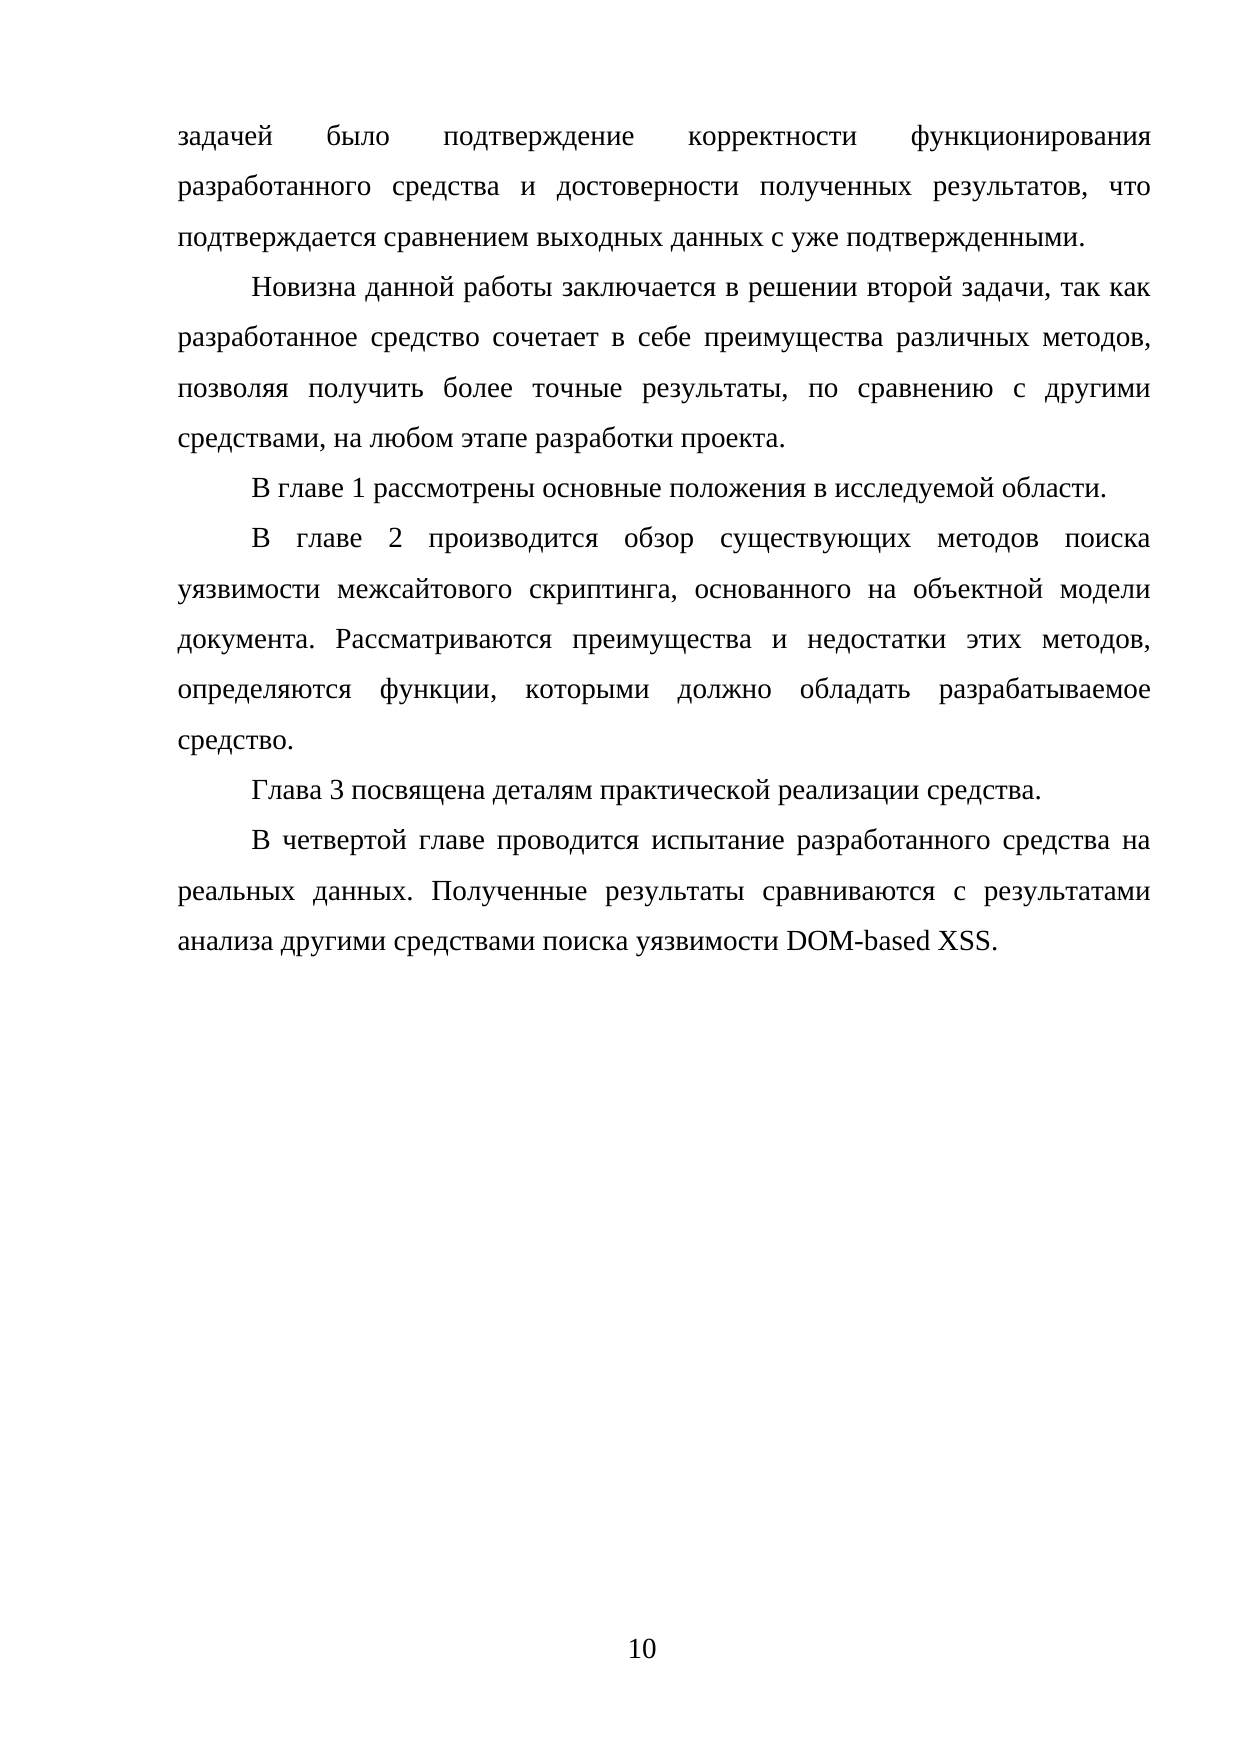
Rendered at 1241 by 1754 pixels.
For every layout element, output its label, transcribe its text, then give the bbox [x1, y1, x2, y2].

text В главе 1 рассмотрены основные положения в исследуемой области. [177, 470, 1152, 504]
text Новизна данной работы заключается в решении второй задачи, так как разработанное средство сочетает в себе преимущества различных методов, позволяя получить более точные результаты, по сравнению с другими средствами, на любом этапе разработки проекта. [177, 269, 1152, 453]
text Глава 3 посвящена деталям практической реализации средства. [177, 772, 1152, 806]
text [177, 118, 1152, 252]
text В главе 2 производится обзор существующих методов поиска уязвимости межсайтового скриптинга, основанного на объектной модели документа. Рассматриваются преимущества и недостатки этих методов, определяются функции, которыми должно обладать разрабатываемое средство. [177, 521, 1152, 755]
text В четвертой главе проводится испытание разработанного средства на реальных данных. Полученные результаты сравниваются с результатами анализа другими средствами поиска уязвимости DOM-based XSS. [177, 822, 1152, 957]
